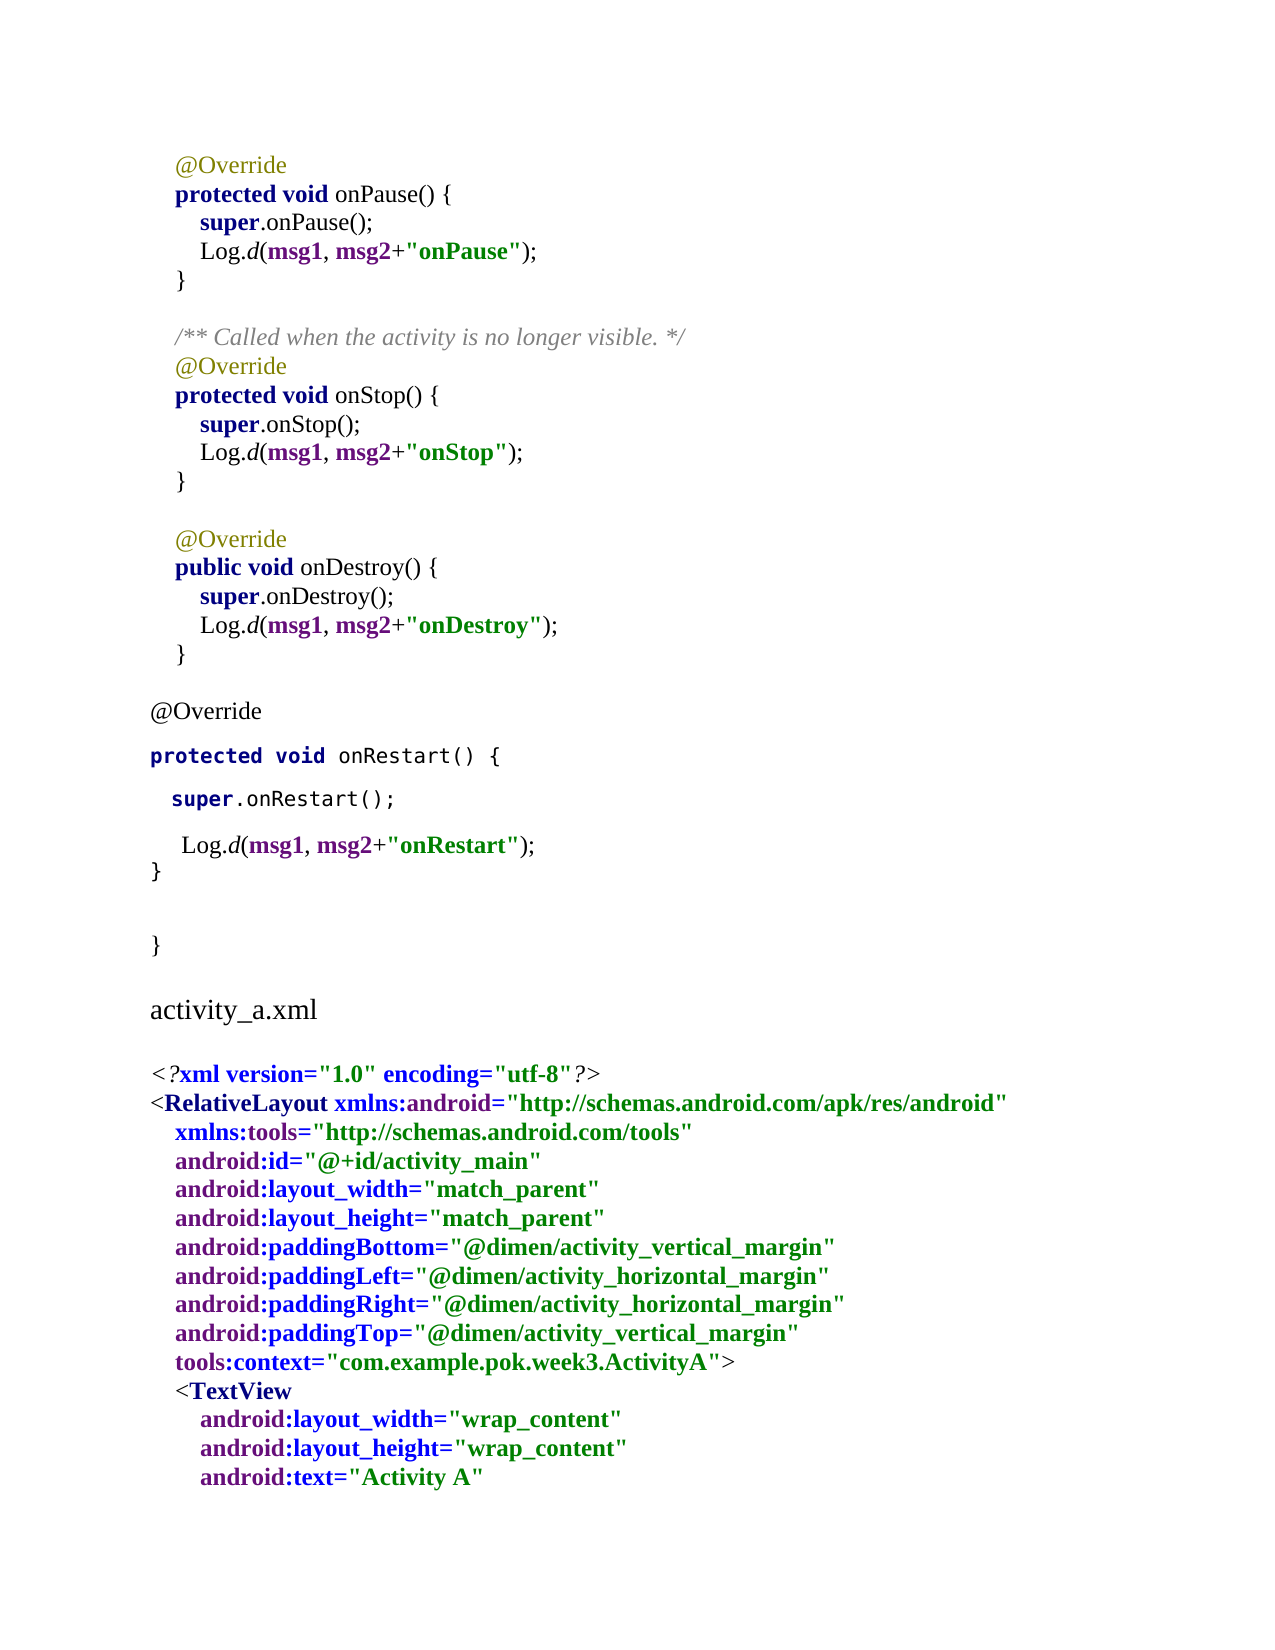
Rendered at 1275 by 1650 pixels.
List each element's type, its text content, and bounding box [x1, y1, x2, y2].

text @Override [150, 696, 1125, 725]
text Log.d(msg1, msg2+"onRestart"); [150, 830, 1125, 859]
text activity_a.xml [150, 992, 1125, 1026]
text protected void onRestart() { [150, 744, 1125, 768]
text /** Called when another activity is taking focus. */ @Override protected void onPause() { super.onPause(); Log.d(msg1, msg2+"onPause"); } [150, 150, 1125, 294]
text super.onRestart(); [150, 787, 1125, 811]
text } [150, 859, 1125, 883]
text /** Called when the activity is no longer visible. */ @Override protected void onStop() { super.onStop(); Log.d(msg1, msg2+"onStop"); } @Override public void onDestroy() { super.onDestroy(); Log.d(msg1, msg2+"onDestroy"); } [150, 294, 1125, 667]
text } [150, 901, 1125, 959]
